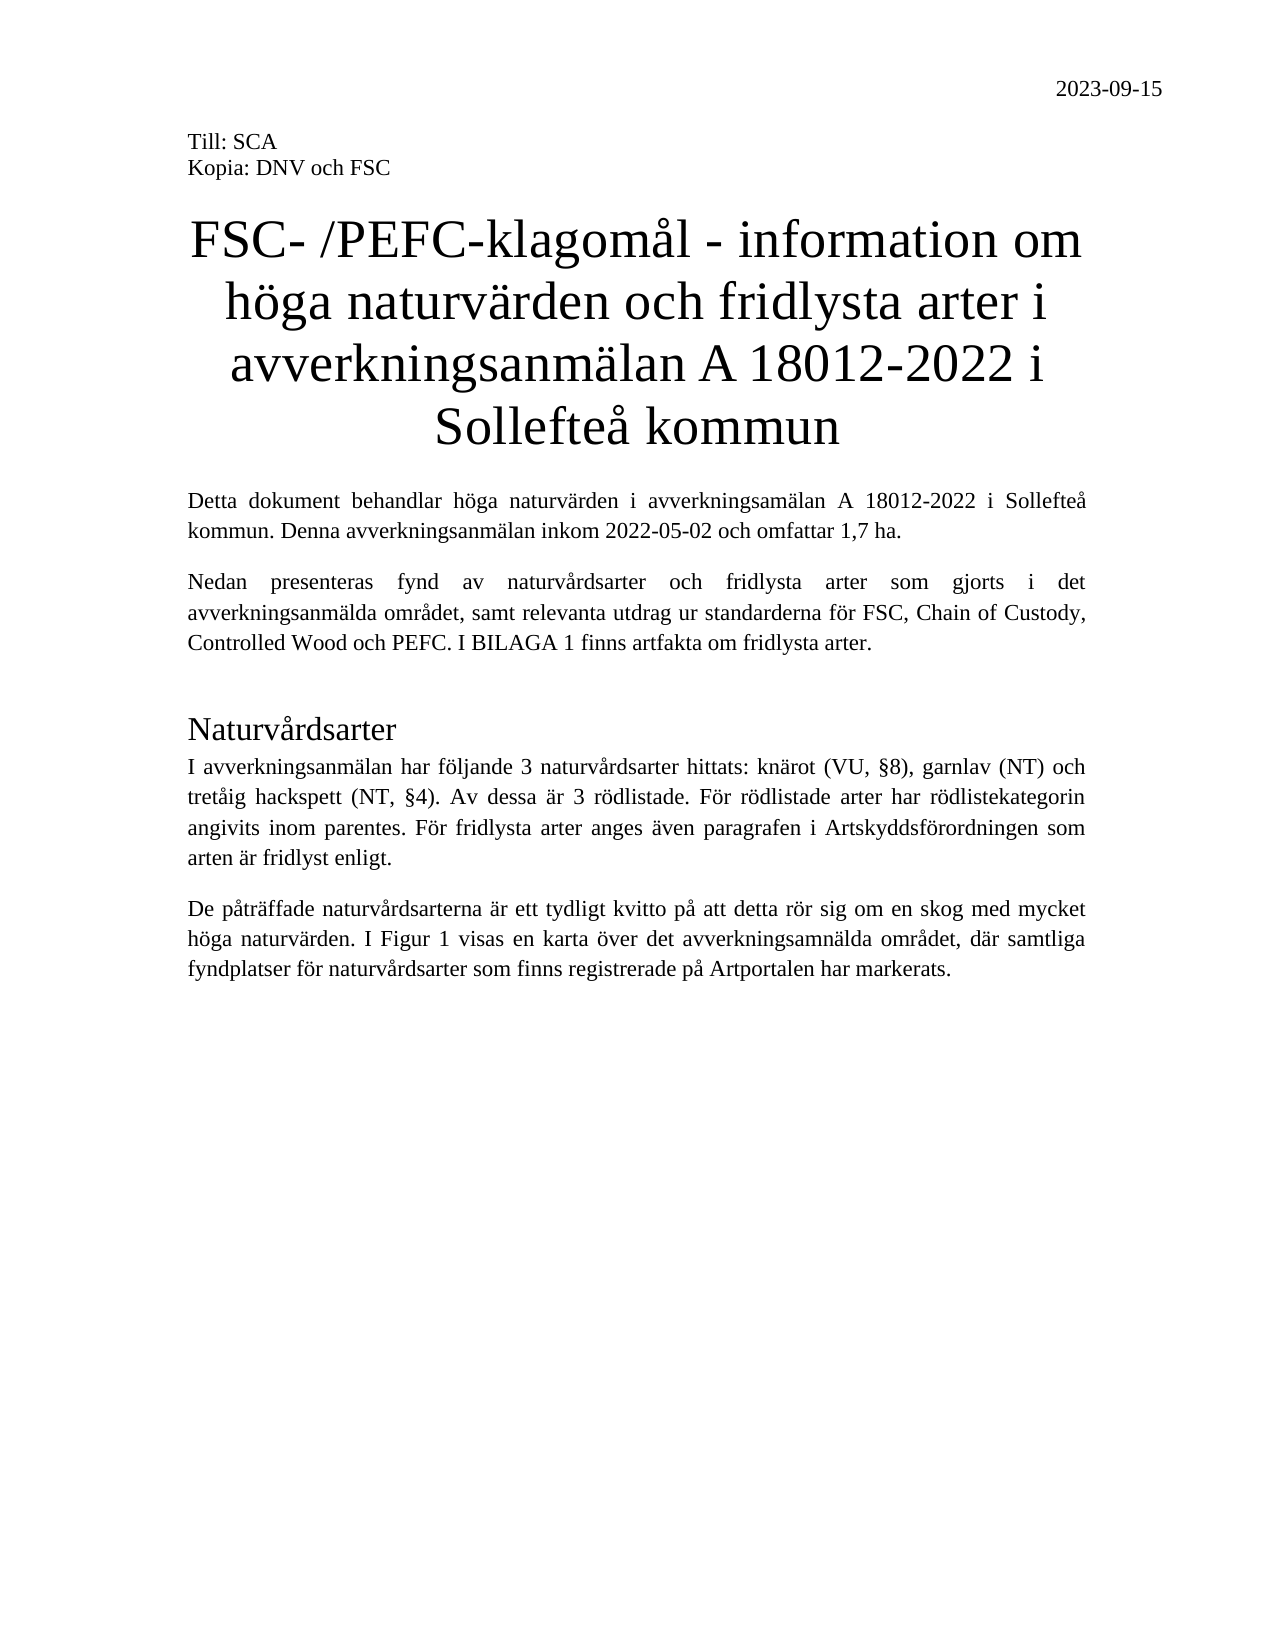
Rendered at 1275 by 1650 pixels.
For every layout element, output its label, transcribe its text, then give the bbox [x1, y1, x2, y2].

text Detta dokument behandlar höga naturvärden i avverkningsamälan A 18012-2022 i Sollefteå kommun. Denna avverkningsanmälan inkom 2022-05-02 och omfattar 1,7 ha. [187, 487, 1087, 544]
text De påträffade naturvårdsarterna är ett tydligt kvitto på att detta rör sig om en skog med mycket höga naturvärden. I Figur 1 visas en karta över det avverkningsamnälda området, där samtliga fyndplatser för naturvårdsarter som finns registrerade på Artportalen har markerats. [187, 895, 1087, 982]
subtitle Naturvårdsarter [187, 709, 1087, 747]
title FSC- /PEFC-klagomål - information om höga naturvärden och fridlysta arter i avverkningsanmälan A 18012-2022 i Sollefteå kommun [187, 207, 1087, 456]
text Nedan presenteras fynd av naturvårdsarter och fridlysta arter som gjorts i det avverkningsanmälda området, samt relevanta utdrag ur standarderna för FSC, Chain of Custody, Controlled Wood och PEFC. I BILAGA 1 finns artfakta om fridlysta arter. [187, 568, 1087, 655]
text I avverkningsanmälan har följande 3 naturvårdsarter hittats: knärot (VU, §8), garnlav (NT) och tretåig hackspett (NT, §4). Av dessa är 3 rödlistade. För rödlistade arter har rödlistekategorin angivits inom parentes. För fridlysta arter anges även paragrafen i Artskyddsförordningen som arten är fridlyst enligt. [187, 753, 1087, 870]
